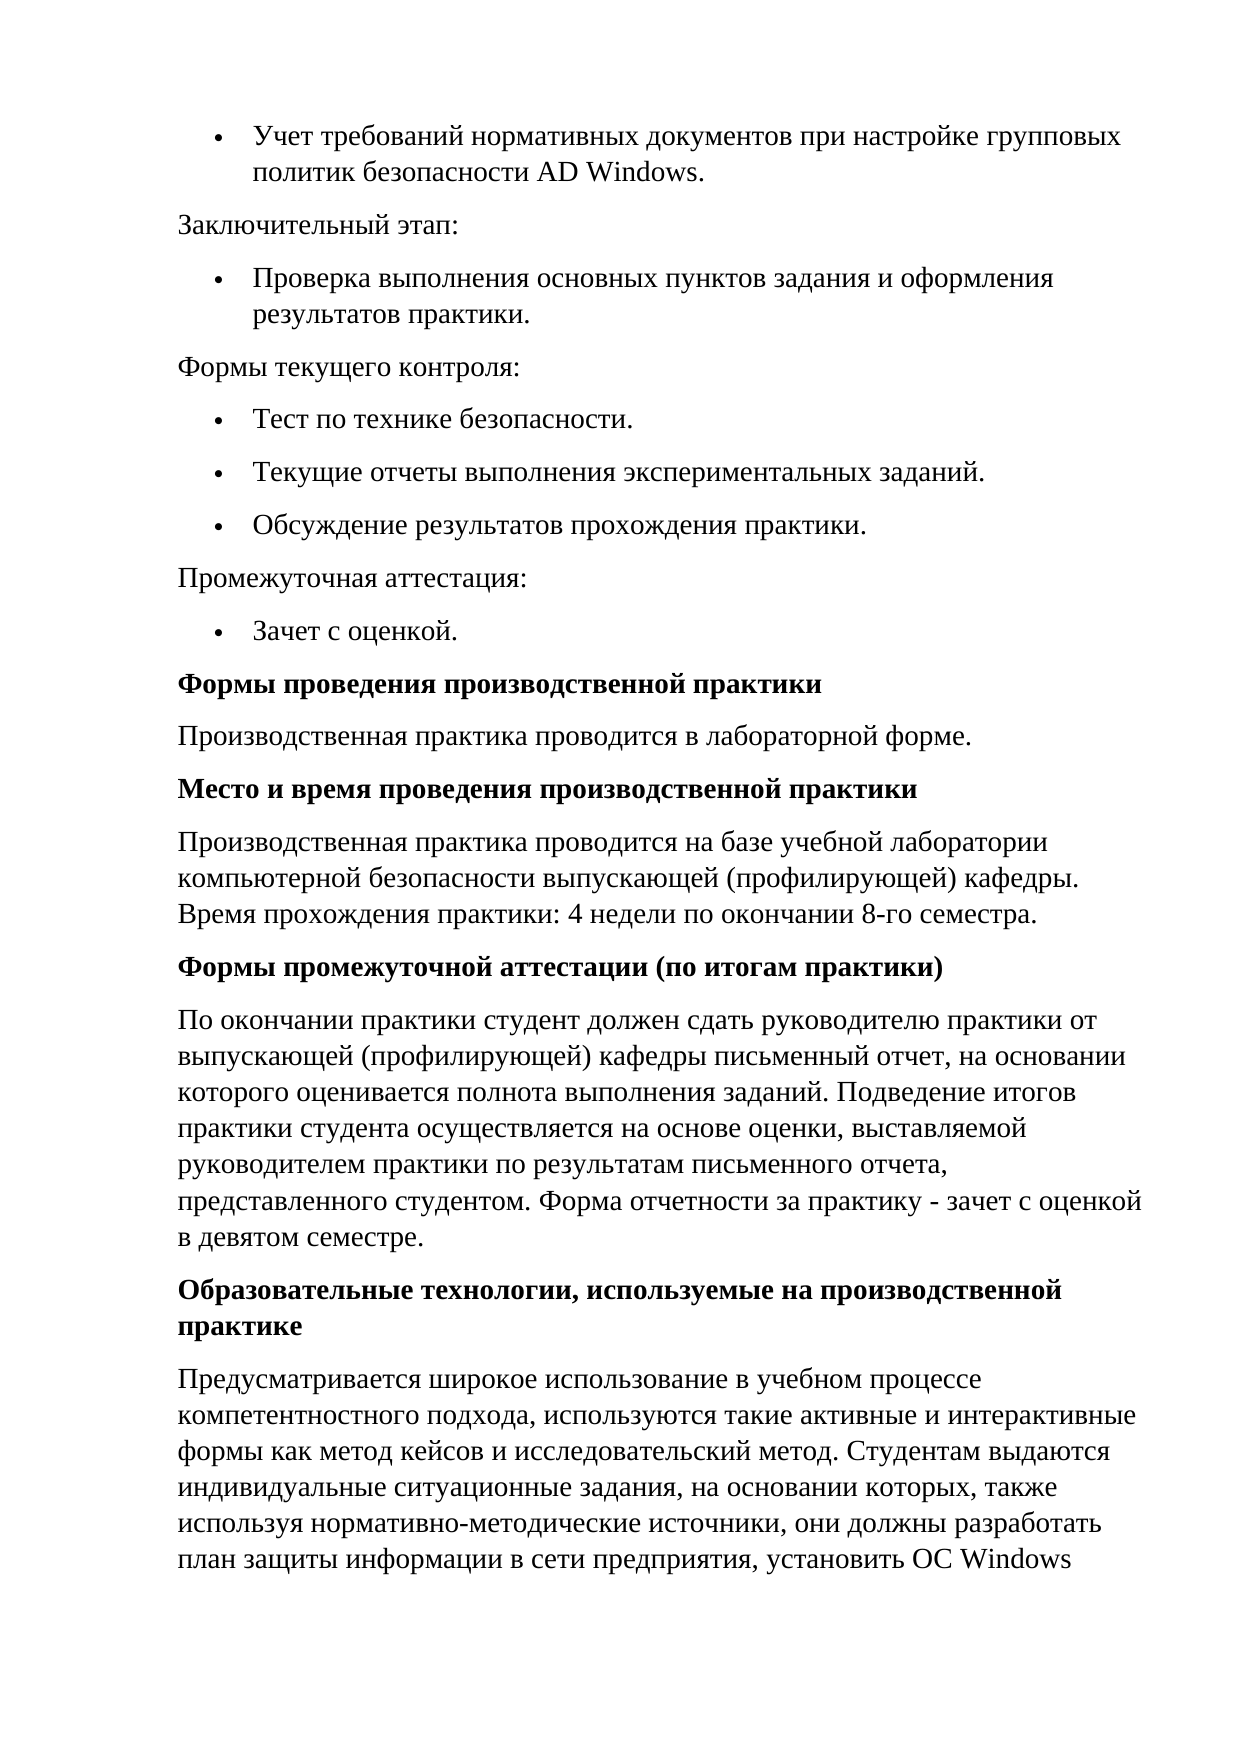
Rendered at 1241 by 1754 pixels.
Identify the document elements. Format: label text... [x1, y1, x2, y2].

list Зачет с оценкой. [215, 613, 1152, 646]
text Образовательные технологии, используемые на производственной практике [177, 1272, 1152, 1341]
list Обсуждение результатов прохождения практики. [215, 507, 1152, 541]
text Производственная практика проводится в лабораторной форме. [177, 718, 1152, 752]
list Проверка выполнения основных пунктов задания и оформления результатов практики. [215, 260, 1152, 329]
text Формы промежуточной аттестации (по итогам практики) [177, 949, 1152, 983]
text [177, 1361, 1152, 1575]
list Текущие отчеты выполнения экспериментальных заданий. [215, 454, 1152, 488]
text Производственная практика проводится на базе учебной лаборатории компьютерной безопасности выпускающей (профилирующей) кафедры. Время прохождения практики: 4 недели по окончании 8-го семестра. [177, 824, 1152, 930]
text По окончании практики студент должен сдать руководителю практики от выпускающей (профилирующей) кафедры письменный отчет, на основании которого оценивается полнота выполнения заданий. Подведение итогов практики студента осуществляется на основе оценки, выставляемой руководителем практики по результатам письменного отчета, представленного студентом. Форма отчетности за практику - зачет с оценкой в девятом семестре. [177, 1002, 1152, 1252]
list Учет требований нормативных документов при настройке групповых политик безопасности AD Windows. [215, 118, 1152, 188]
text Промежуточная аттестация: [177, 560, 1152, 594]
text Формы проведения производственной практики [177, 666, 1152, 699]
text Формы текущего контроля: [177, 349, 1152, 382]
text Место и время проведения производственной практики [177, 771, 1152, 805]
text Заключительный этап: [177, 207, 1152, 241]
list Тест по технике безопасности. [215, 402, 1152, 435]
